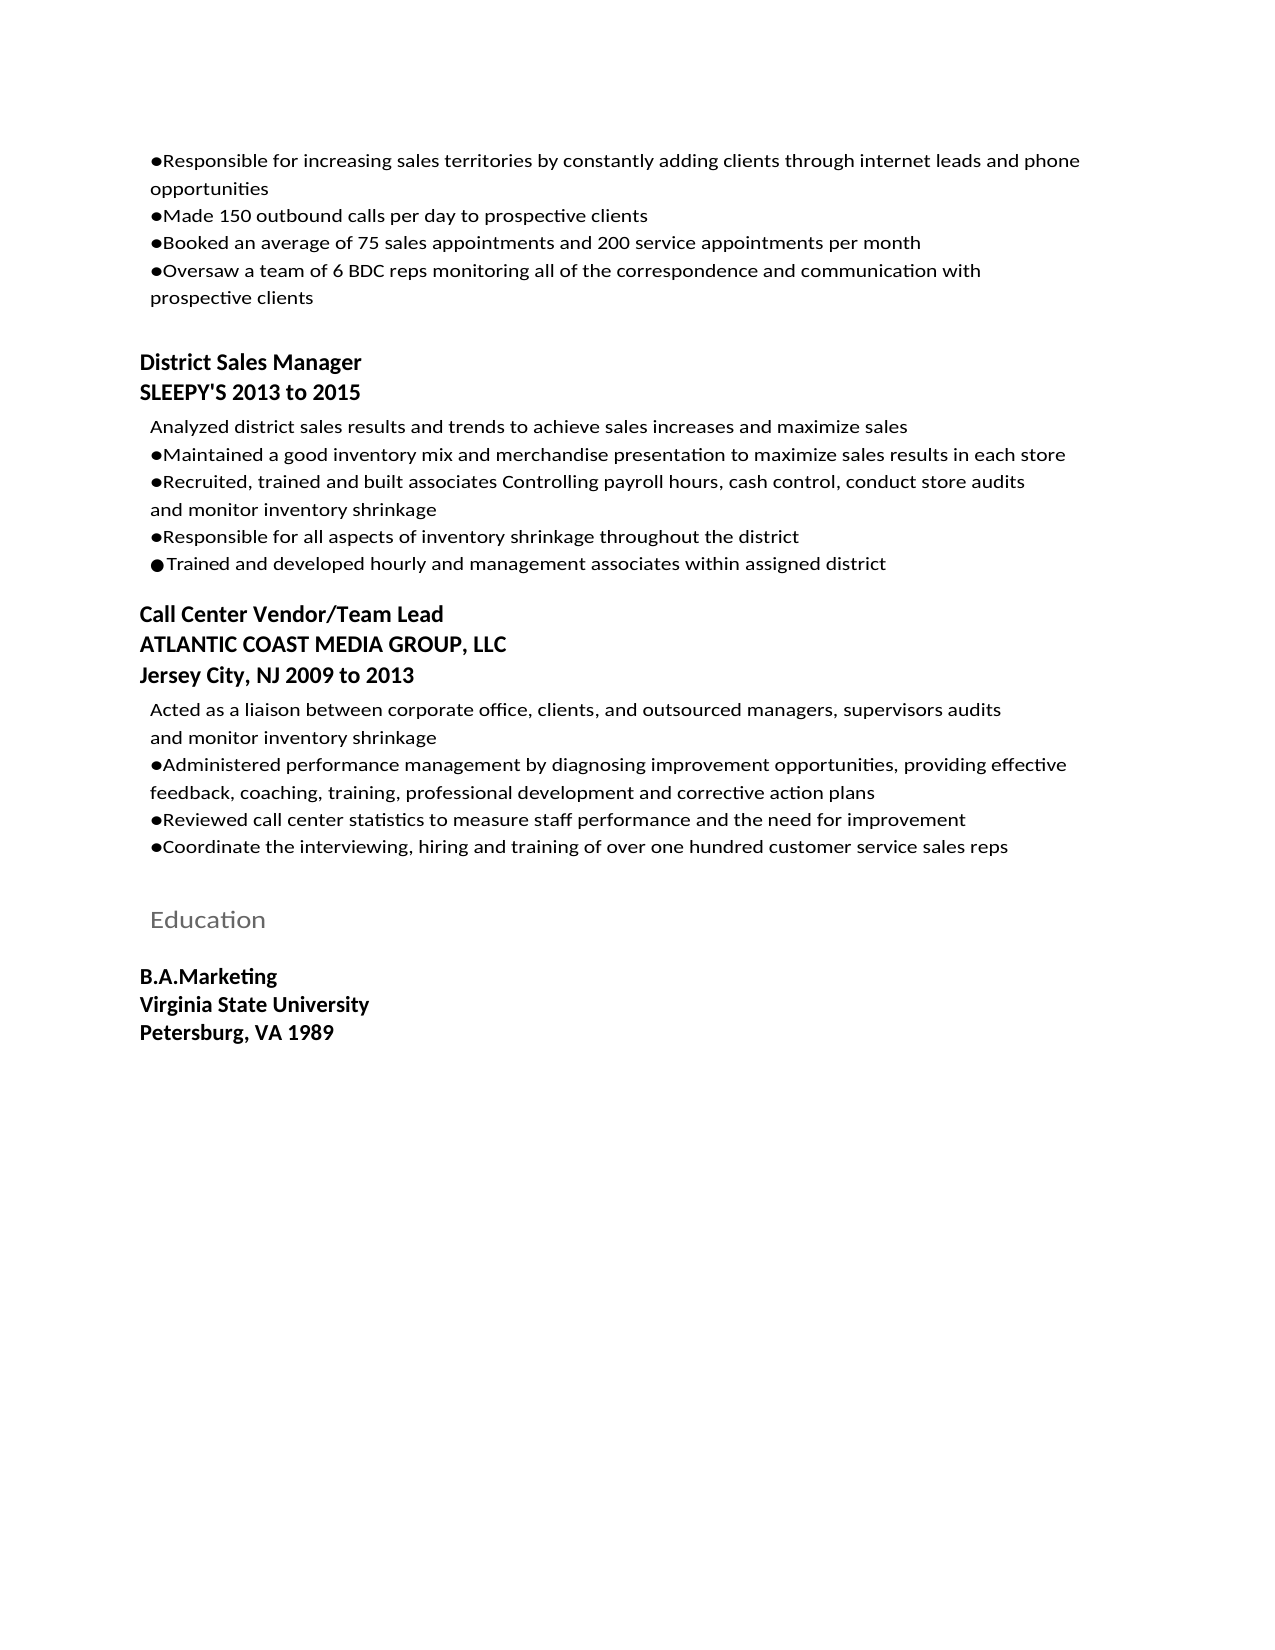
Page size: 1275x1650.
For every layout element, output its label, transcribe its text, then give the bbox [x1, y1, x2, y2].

text ●Coordinate the interviewing, hiring and training of over one hundred customer service sales reps [150, 835, 1037, 858]
text Analyzed district sales results and trends to achieve sales increases and maximize sales [150, 416, 1102, 438]
text Jersey City, NJ 2009 to 2013 [139, 660, 1102, 689]
text opportunities [150, 177, 1102, 199]
text ●Made 150 outbound calls per day to prospective clients [150, 204, 1102, 227]
text SLEEPY'S 2013 to 2015 [139, 377, 1102, 406]
text ●Administered performance management by diagnosing improvement opportunities, providing effective feedback, coaching, training, professional development and corrective action plans [150, 753, 1102, 804]
text ●Oversaw a team of 6 BDC reps monitoring all of the correspondence and communication with prospective clients [150, 259, 1054, 309]
subtitle Education [150, 904, 1102, 934]
text ATLANTIC COAST MEDIA GROUP, LLC [139, 629, 1102, 659]
text Petersburg, VA 1989 [139, 1018, 1102, 1047]
text Virginia State University [139, 991, 1102, 1018]
text Acted as a liaison between corporate office, clients, and outsourced managers, supervisors audits and monitor inventory shrinkage [150, 698, 1016, 749]
text District Sales Manager [139, 347, 1102, 376]
list Trained and developed hourly and management associates within assigned district [150, 552, 1102, 575]
text ●Reviewed call center statistics to measure staff performance and the need for improvement [150, 808, 1102, 831]
text ●Responsible for all aspects of inventory shrinkage throughout the district [150, 526, 1102, 548]
text Call Center Vendor/Team Lead [139, 599, 1102, 628]
text ●Responsible for increasing sales territories by constantly adding clients through internet leads and phone [150, 149, 1102, 172]
text ●Maintained a good inventory mix and merchandise presentation to maximize sales results in each store [150, 443, 1102, 466]
text ●Recruited, trained and built associates Controlling payroll hours, cash control, conduct store audits and monitor inventory shrinkage [150, 471, 1037, 521]
text ●Booked an average of 75 sales appointments and 200 service appointments per month [150, 231, 1102, 254]
text B.A.Marketing [139, 962, 1102, 991]
